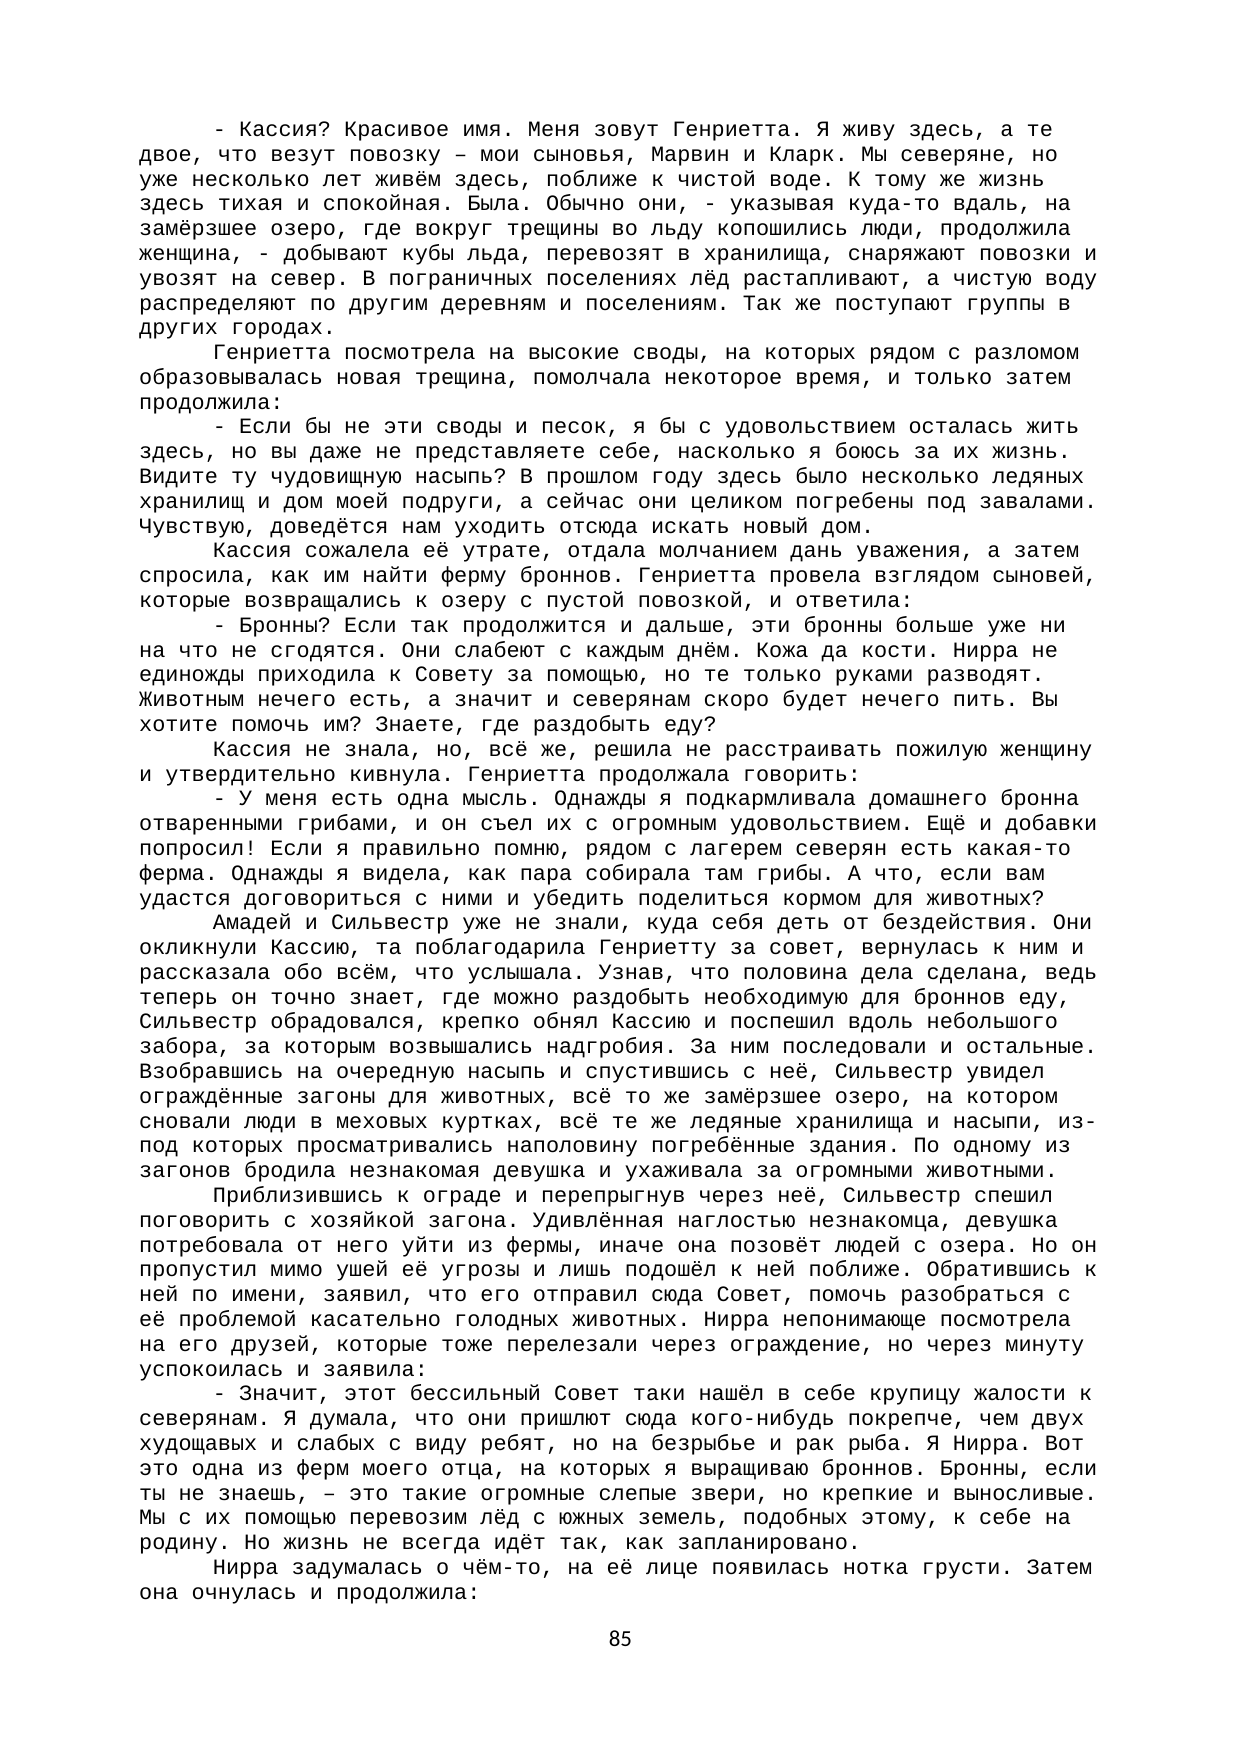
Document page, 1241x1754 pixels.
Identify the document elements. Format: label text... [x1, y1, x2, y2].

text - Бронны? Если так продолжится и дальше, эти бронны больше уже ни на что не сгодятся. Они слабеют с каждым днём. Кожа да кости. Нирра не единожды приходила к Совету за помощью, но те только руками разводят. Животным нечего есть, а значит и северянам скоро будет нечего пить. Вы хотите помочь им? Знаете, где раздобыть еду? [139, 614, 1101, 738]
text Амадей и Сильвестр уже не знали, куда себя деть от бездействия. Они окликнули Кассию, та поблагодарила Генриетту за совет, вернулась к ним и рассказала обо всём, что услышала. Узнав, что половина дела сделана, ведь теперь он точно знает, где можно раздобыть необходимую для броннов еду, Сильвестр обрадовался, крепко обнял Кассию и поспешил вдоль небольшого забора, за которым возвышались надгробия. За ним последовали и остальные. Взобравшись на очередную насыпь и спустившись с неё, Сильвестр увидел ограждённые загоны для животных, всё то же замёрзшее озеро, на котором сновали люди в меховых куртках, всё те же ледяные хранилища и насыпи, из-под которых просматривались наполовину погребённые здания. По одному из загонов бродила незнакомая девушка и ухаживала за огромными животными. [139, 911, 1101, 1184]
text - Кассия? Красивое имя. Меня зовут Генриетта. Я живу здесь, а те двое, что везут повозку – мои сыновья, Марвин и Кларк. Мы северяне, но уже несколько лет живём здесь, поближе к чистой воде. К тому же жизнь здесь тихая и спокойная. Была. Обычно они, - указывая куда-то вдаль, на замёрзшее озеро, где вокруг трещины во льду копошились люди, продолжила женщина, - добывают кубы льда, перевозят в хранилища, снаряжают повозки и увозят на север. В пограничных поселениях лёд растапливают, а чистую воду распределяют по другим деревням и поселениям. Так же поступают группы в других городах. [139, 118, 1101, 341]
text Кассия сожалела её утрате, отдала молчанием дань уважения, а затем спросила, как им найти ферму броннов. Генриетта провела взглядом сыновей, которые возвращались к озеру с пустой повозкой, и ответила: [139, 539, 1101, 614]
text Генриетта посмотрела на высокие своды, на которых рядом с разломом образовывалась новая трещина, помолчала некоторое время, и только затем продолжила: [139, 341, 1101, 416]
text - Значит, этот бессильный Совет таки нашёл в себе крупицу жалости к северянам. Я думала, что они пришлют сюда кого-нибудь покрепче, чем двух худощавых и слабых с виду ребят, но на безрыбье и рак рыба. Я Нирра. Вот это одна из ферм моего отца, на которых я выращиваю броннов. Бронны, если ты не знаешь, – это такие огромные слепые звери, но крепкие и выносливые. Мы с их помощью перевозим лёд с южных земель, подобных этому, к себе на родину. Но жизнь не всегда идёт так, как запланировано. [139, 1382, 1101, 1556]
text Нирра задумалась о чём-то, на её лице появилась нотка грусти. Затем она очнулась и продолжила: [139, 1556, 1101, 1606]
text Приблизившись к ограде и перепрыгнув через неё, Сильвестр спешил поговорить с хозяйкой загона. Удивлённая наглостью незнакомца, девушка потребовала от него уйти из фермы, иначе она позовёт людей с озера. Но он пропустил мимо ушей её угрозы и лишь подошёл к ней поближе. Обратившись к ней по имени, заявил, что его отправил сюда Совет, помочь разобраться с её проблемой касательно голодных животных. Нирра непонимающе посмотрела на его друзей, которые тоже перелезали через ограждение, но через минуту успокоилась и заявила: [139, 1184, 1101, 1382]
text - У меня есть одна мысль. Однажды я подкармливала домашнего бронна отваренными грибами, и он съел их с огромным удовольствием. Ещё и добавки попросил! Если я правильно помню, рядом с лагерем северян есть какая-то ферма. Однажды я видела, как пара собирала там грибы. А что, если вам удастся договориться с ними и убедить поделиться кормом для животных? [139, 787, 1101, 911]
text - Если бы не эти своды и песок, я бы с удовольствием осталась жить здесь, но вы даже не представляете себе, насколько я боюсь за их жизнь. Видите ту чудовищную насыпь? В прошлом году здесь было несколько ледяных хранилищ и дом моей подруги, а сейчас они целиком погребены под завалами. Чувствую, доведётся нам уходить отсюда искать новый дом. [139, 416, 1101, 539]
text Кассия не знала, но, всё же, решила не расстраивать пожилую женщину и утвердительно кивнула. Генриетта продолжала говорить: [139, 738, 1101, 787]
